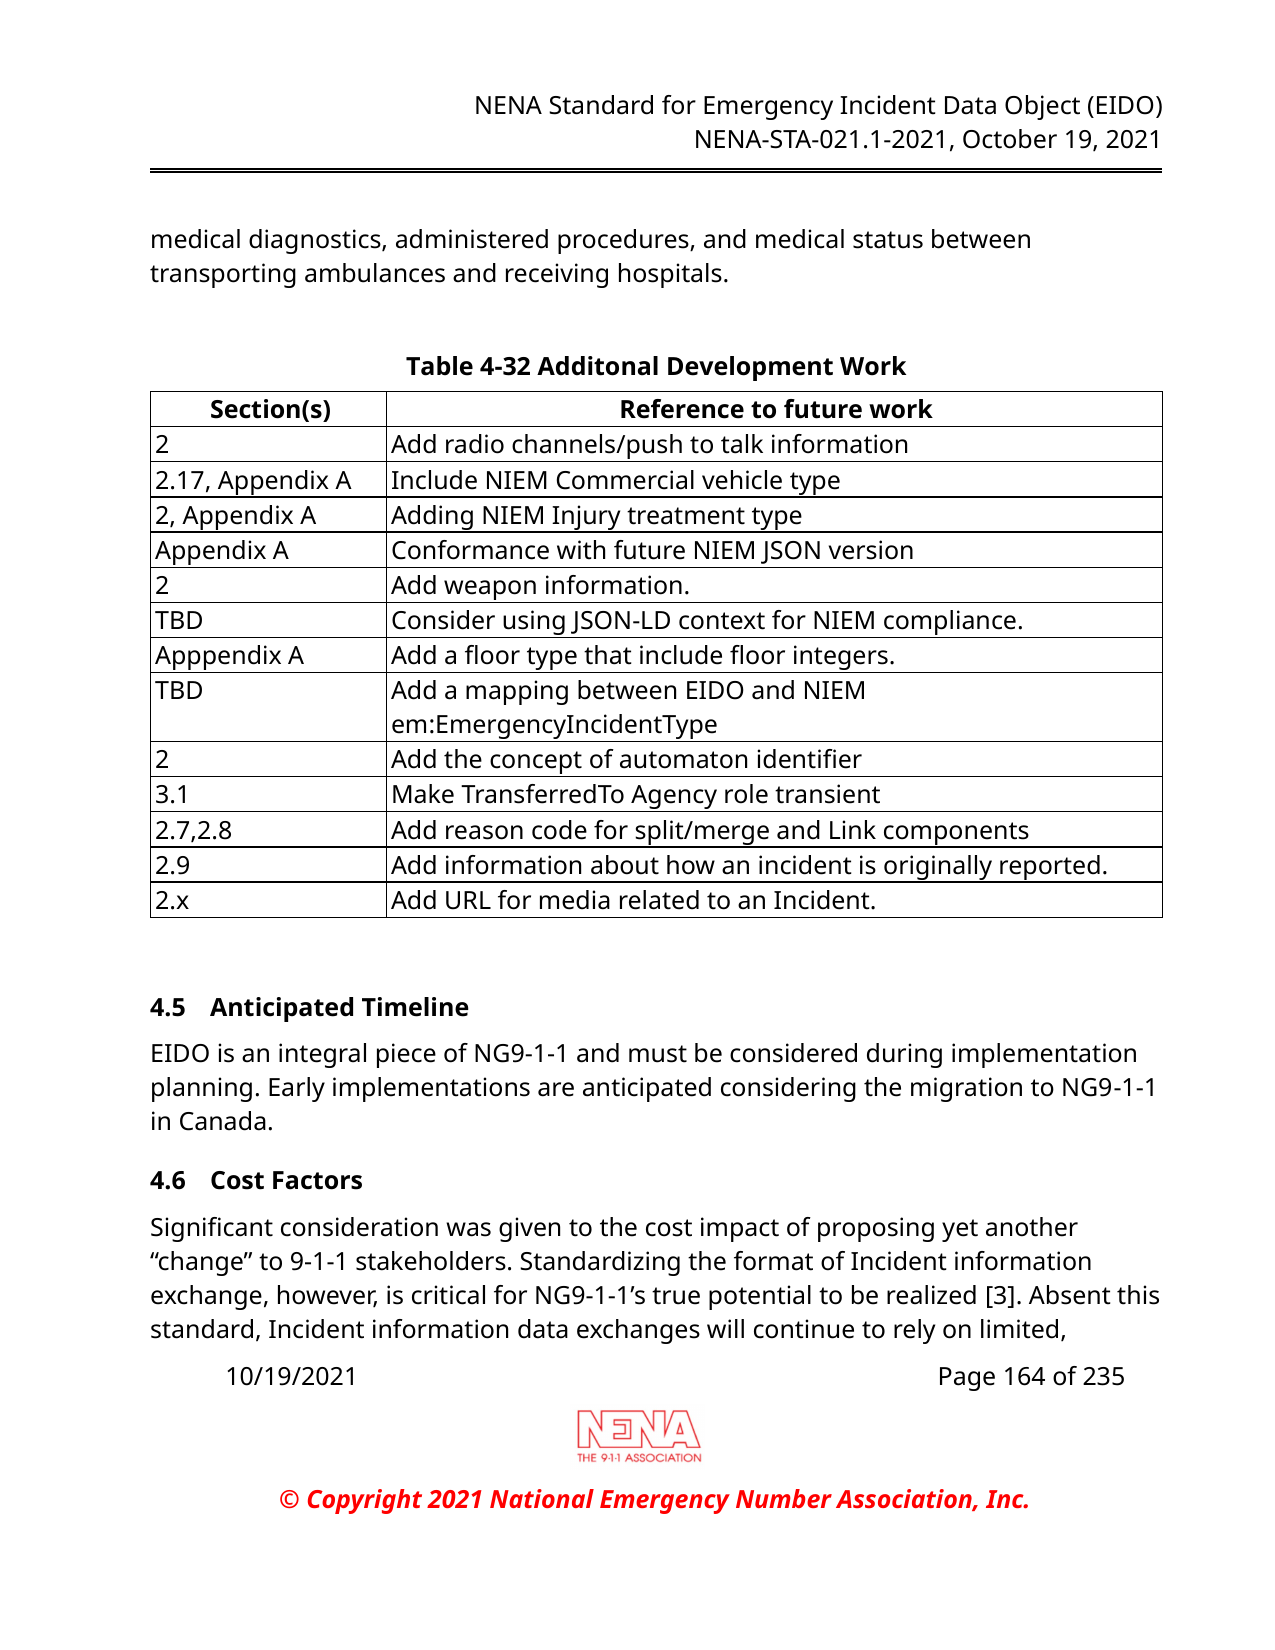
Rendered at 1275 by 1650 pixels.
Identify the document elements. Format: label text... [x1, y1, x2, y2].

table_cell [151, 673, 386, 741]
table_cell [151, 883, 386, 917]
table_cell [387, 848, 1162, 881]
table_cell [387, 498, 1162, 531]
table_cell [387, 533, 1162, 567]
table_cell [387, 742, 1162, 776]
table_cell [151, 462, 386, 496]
picture [569, 1404, 706, 1470]
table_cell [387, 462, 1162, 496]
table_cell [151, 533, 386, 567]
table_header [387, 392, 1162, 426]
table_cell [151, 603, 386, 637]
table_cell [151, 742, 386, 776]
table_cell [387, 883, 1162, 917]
subtitle Cost Factors [150, 1163, 1162, 1197]
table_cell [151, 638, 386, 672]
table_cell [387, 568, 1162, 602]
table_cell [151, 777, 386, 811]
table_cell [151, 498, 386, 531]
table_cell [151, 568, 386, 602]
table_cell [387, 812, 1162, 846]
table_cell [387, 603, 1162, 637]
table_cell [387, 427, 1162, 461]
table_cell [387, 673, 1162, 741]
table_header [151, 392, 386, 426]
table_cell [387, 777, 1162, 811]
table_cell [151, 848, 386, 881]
text EIDO is an integral piece of NG9-1-1 and must be considered during implementation planning. Early implementations are anticipated considering the migration to NG9-1-1 in Canada. [150, 1036, 1162, 1138]
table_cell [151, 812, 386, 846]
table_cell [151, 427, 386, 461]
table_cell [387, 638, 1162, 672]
subtitle Anticipated Timeline [150, 989, 1162, 1023]
